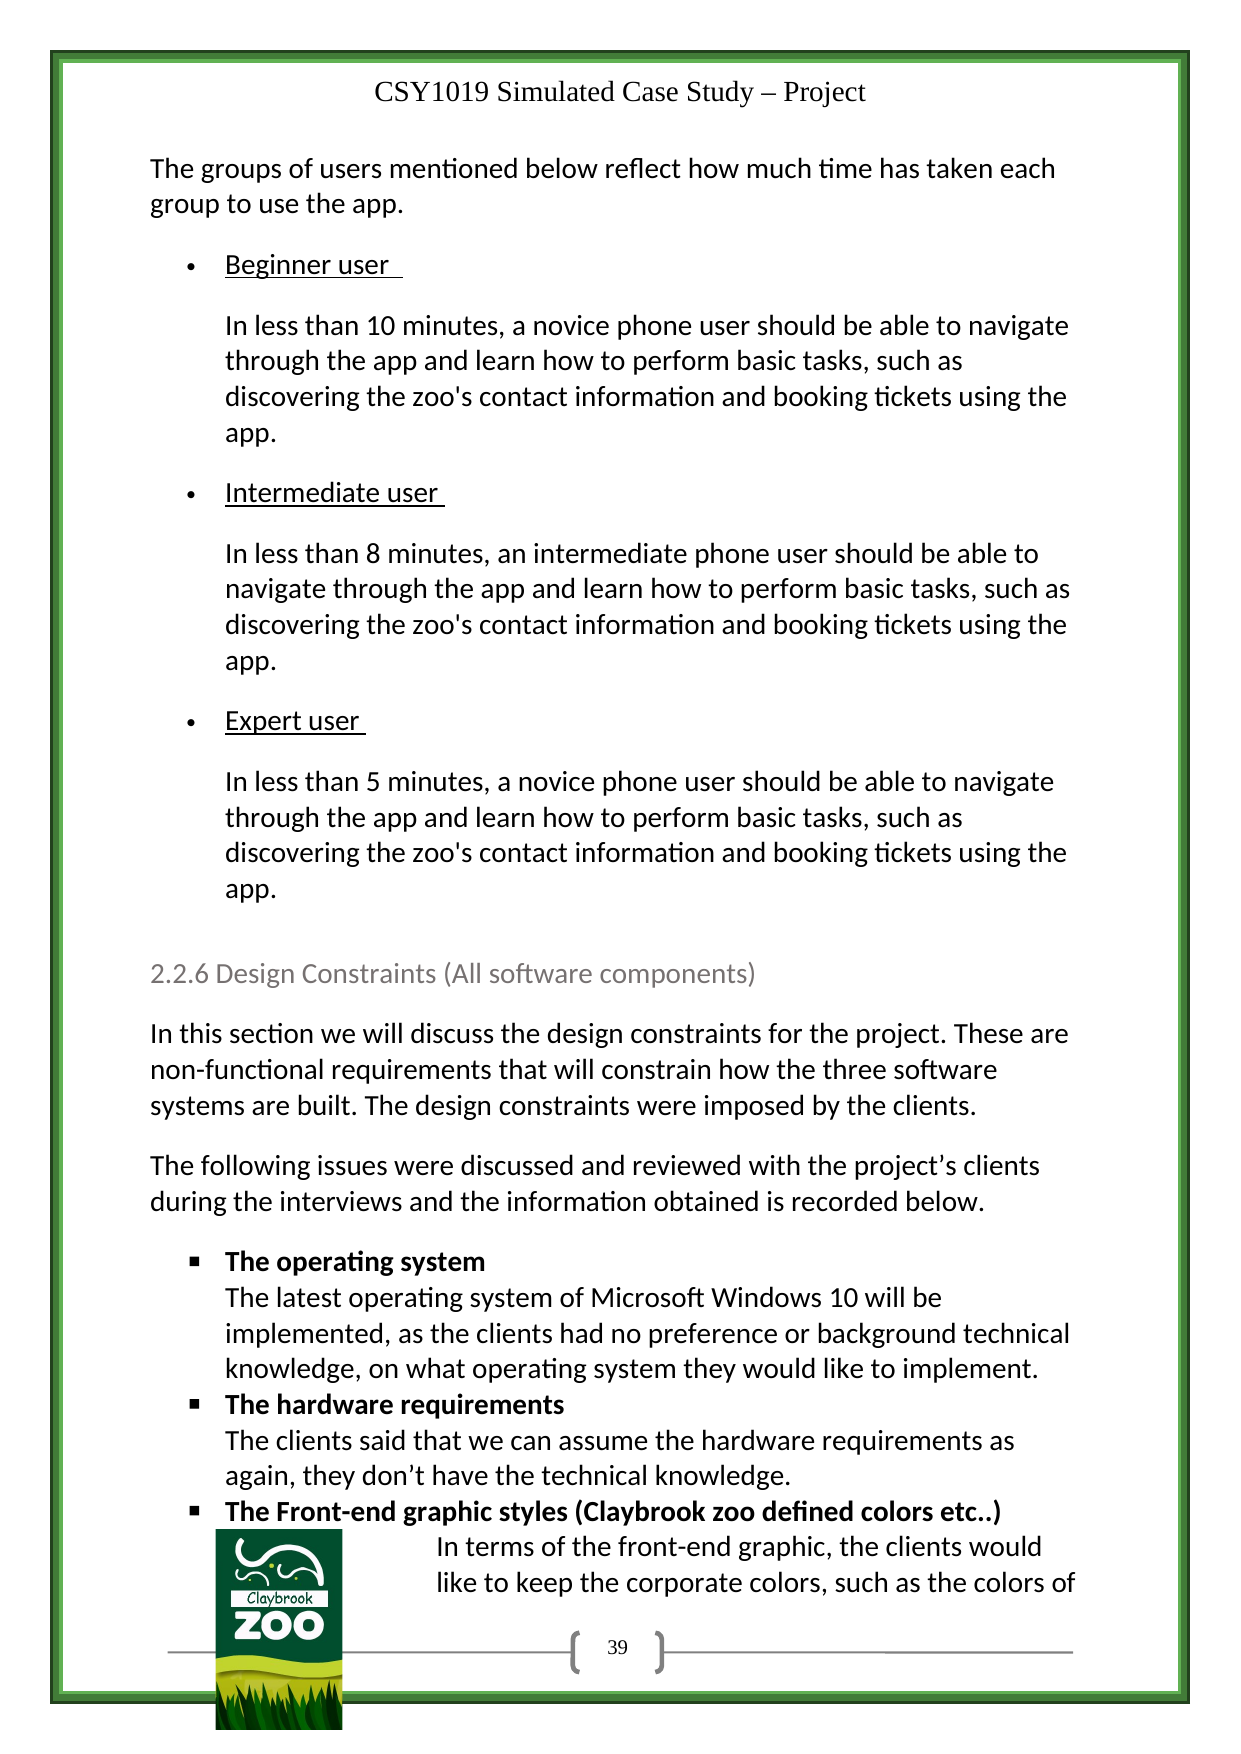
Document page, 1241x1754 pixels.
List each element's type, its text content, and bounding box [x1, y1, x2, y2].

list The hardware requirements [187, 1386, 1090, 1422]
text In less than 5 minutes, a novice phone user should be able to navigate through the app and learn how to perform basic tasks, such as discovering the zoo's contact information and booking tickets using the app. [225, 763, 1090, 906]
list The latest operating system of Microsoft Windows 10 will be implemented, as the clients had no preference or background technical knowledge, on what operating system they would like to implement. [225, 1279, 1090, 1386]
list Beginner user [187, 246, 1090, 282]
text The groups of users mentioned below reflect how much time has taken each group to use the app. [150, 150, 1090, 221]
list The Front-end graphic styles (Claybrook zoo defined colors etc..) [187, 1493, 1090, 1528]
text In less than 8 minutes, an intermediate phone user should be able to navigate through the app and learn how to perform basic tasks, such as discovering the zoo's contact information and booking tickets using the app. [225, 535, 1090, 677]
subtitle 2.2.6 Design Constraints (All software components) [150, 955, 1090, 990]
picture [214, 1529, 342, 1727]
text In less than 10 minutes, a novice phone user should be able to navigate through the app and learn how to perform basic tasks, such as discovering the zoo's contact information and booking tickets using the app. [225, 307, 1090, 449]
list Expert user [187, 702, 1090, 738]
text The following issues were discussed and reviewed with the project’s clients during the interviews and the information obtained is recorded below. [150, 1147, 1090, 1218]
list The clients said that we can assume the hardware requirements as again, they don’t have the technical knowledge. [225, 1422, 1090, 1493]
text In this section we will discuss the design constraints for the project. These are non-functional requirements that will constrain how the three software systems are built. The design constraints were imposed by the clients. [150, 1015, 1090, 1122]
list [225, 1528, 1090, 1600]
list The operating system [187, 1243, 1090, 1279]
list Intermediate user [187, 474, 1090, 510]
